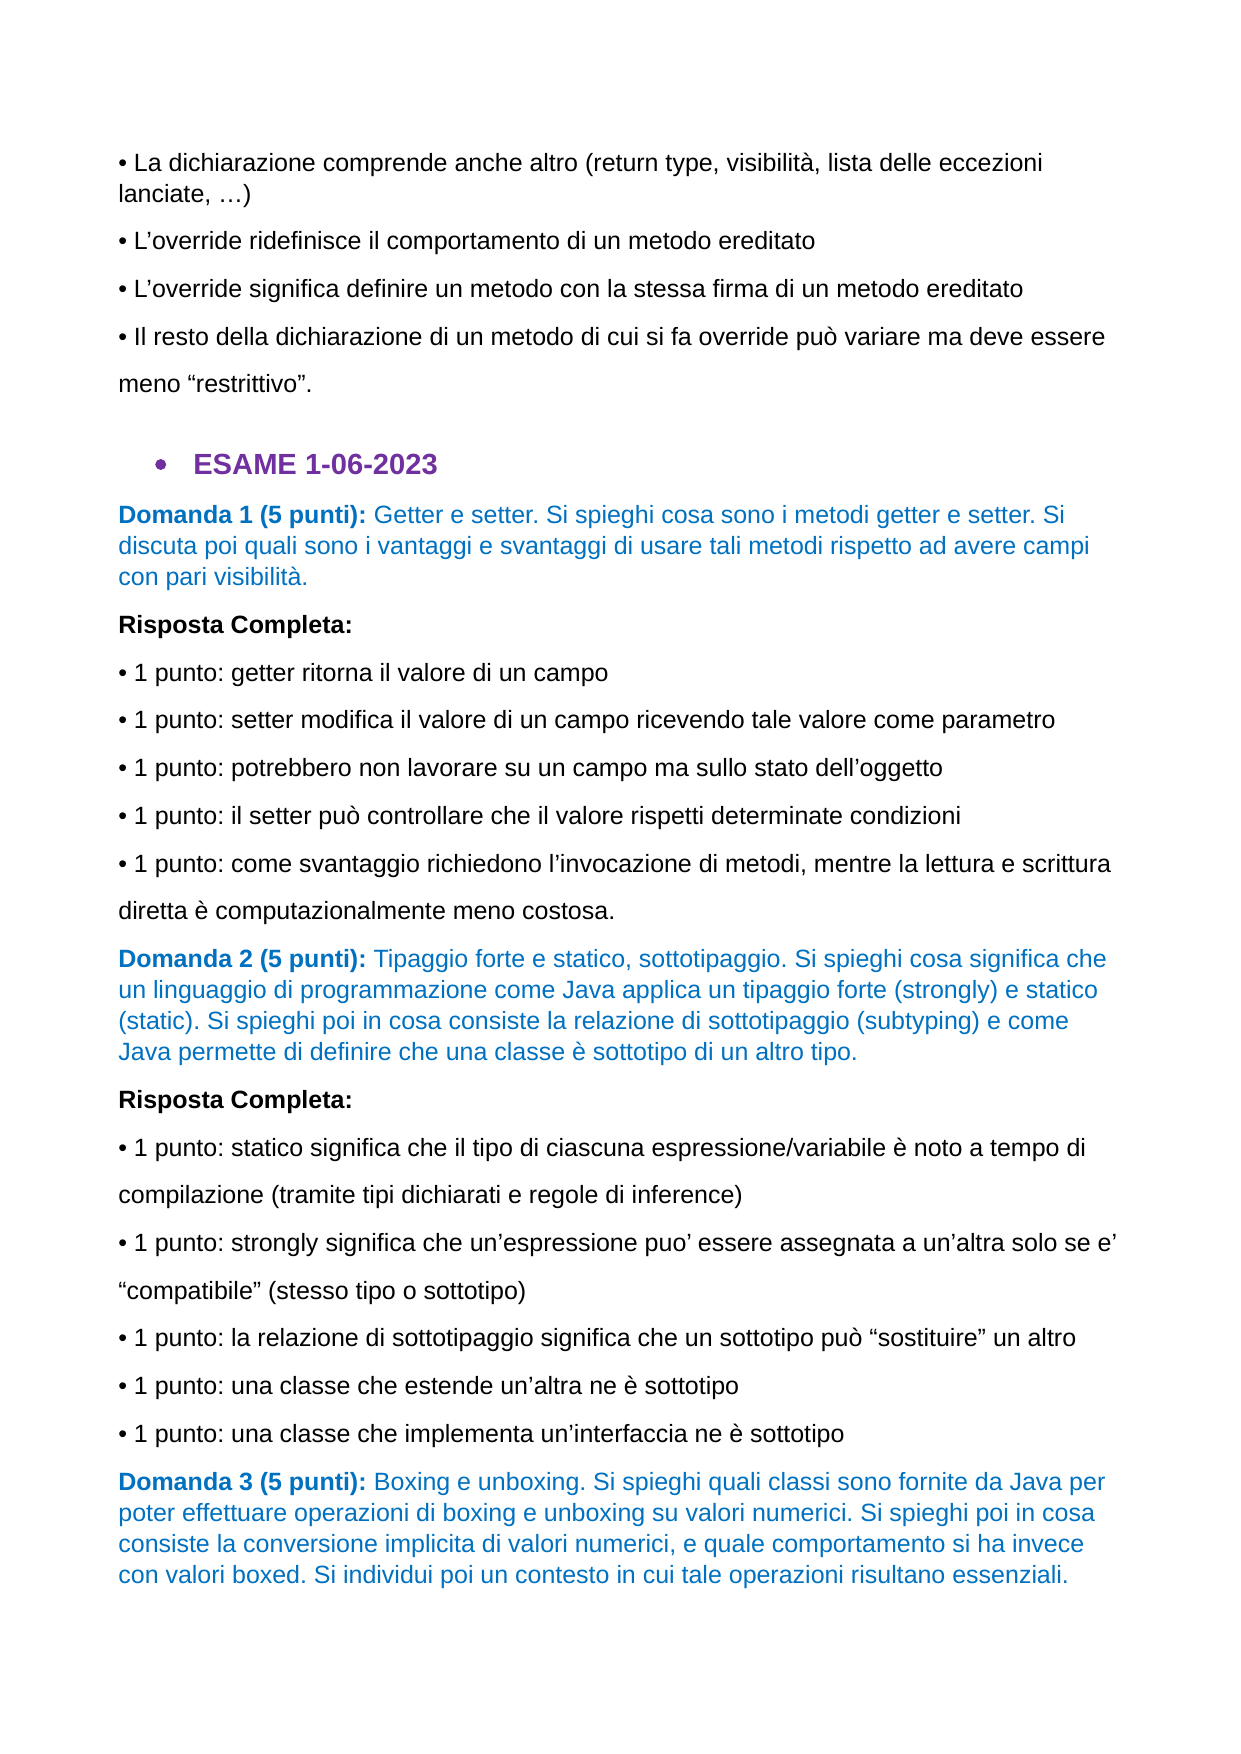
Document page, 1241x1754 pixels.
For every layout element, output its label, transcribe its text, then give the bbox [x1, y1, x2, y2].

text • 1 punto: una classe che implementa un’interfaccia ne è sottotipo [118, 1419, 1122, 1448]
text Domanda 3 (5 punti): Boxing e unboxing. Si spieghi quali classi sono fornite da Java per poter effettuare operazioni di boxing e unboxing su valori numerici. Si spieghi poi in cosa consiste la conversione implicita di valori numerici, e quale comportamento si ha invece con valori boxed. Si individui poi un contesto in cui tale operazioni risultano essenziali. [118, 1467, 1122, 1588]
text Domanda 2 (5 punti): Tipaggio forte e statico, sottotipaggio. Si spieghi cosa significa che un linguaggio di programmazione come Java applica un tipaggio forte (strongly) e statico (static). Si spieghi poi in cosa consiste la relazione di sottotipaggio (subtyping) e come Java permette di definire che una classe è sottotipo di un altro tipo. [118, 944, 1122, 1066]
text • 1 punto: potrebbero non lavorare su un campo ma sullo stato dell’oggetto [118, 753, 1122, 782]
text compilazione (tramite tipi dichiarati e regole di inference) [118, 1180, 1122, 1209]
text • 1 punto: strongly significa che un’espressione puo’ essere assegnata a un’altra solo se e’ [118, 1228, 1122, 1257]
text • 1 punto: la relazione di sottotipaggio significa che un sottotipo può “sostituire” un altro [118, 1323, 1122, 1352]
text • 1 punto: getter ritorna il valore di un campo [118, 658, 1122, 687]
text Domanda 1 (5 punti): Getter e setter. Si spieghi cosa sono i metodi getter e setter. Si discuta poi quali sono i vantaggi e svantaggi di usare tali metodi rispetto ad avere campi con pari visibilità. [118, 500, 1122, 591]
text • La dichiarazione comprende anche altro (return type, visibilità, lista delle eccezioni lanciate, …) [118, 148, 1122, 207]
text “compatibile” (stesso tipo o sottotipo) [118, 1276, 1122, 1304]
text • 1 punto: come svantaggio richiedono l’invocazione di metodi, mentre la lettura e scrittura [118, 849, 1122, 877]
text • 1 punto: statico significa che il tipo di ciascuna espressione/variabile è noto a tempo di [118, 1133, 1122, 1161]
text meno “restrittivo”. [118, 369, 1122, 428]
list ESAME 1-06-2023 [156, 447, 1122, 481]
text • 1 punto: una classe che estende un’altra ne è sottotipo [118, 1371, 1122, 1400]
text • 1 punto: setter modifica il valore di un campo ricevendo tale valore come parametro [118, 706, 1122, 734]
text • 1 punto: il setter può controllare che il valore rispetti determinate condizioni [118, 801, 1122, 830]
text diretta è computazionalmente meno costosa. [118, 896, 1122, 925]
text • Il resto della dichiarazione di un metodo di cui si fa override può variare ma deve essere [118, 322, 1122, 351]
text • L’override significa definire un metodo con la stessa firma di un metodo ereditato [118, 274, 1122, 303]
text Risposta Completa: [118, 610, 1122, 639]
text Risposta Completa: [118, 1085, 1122, 1114]
text • L’override ridefinisce il comportamento di un metodo ereditato [118, 226, 1122, 255]
